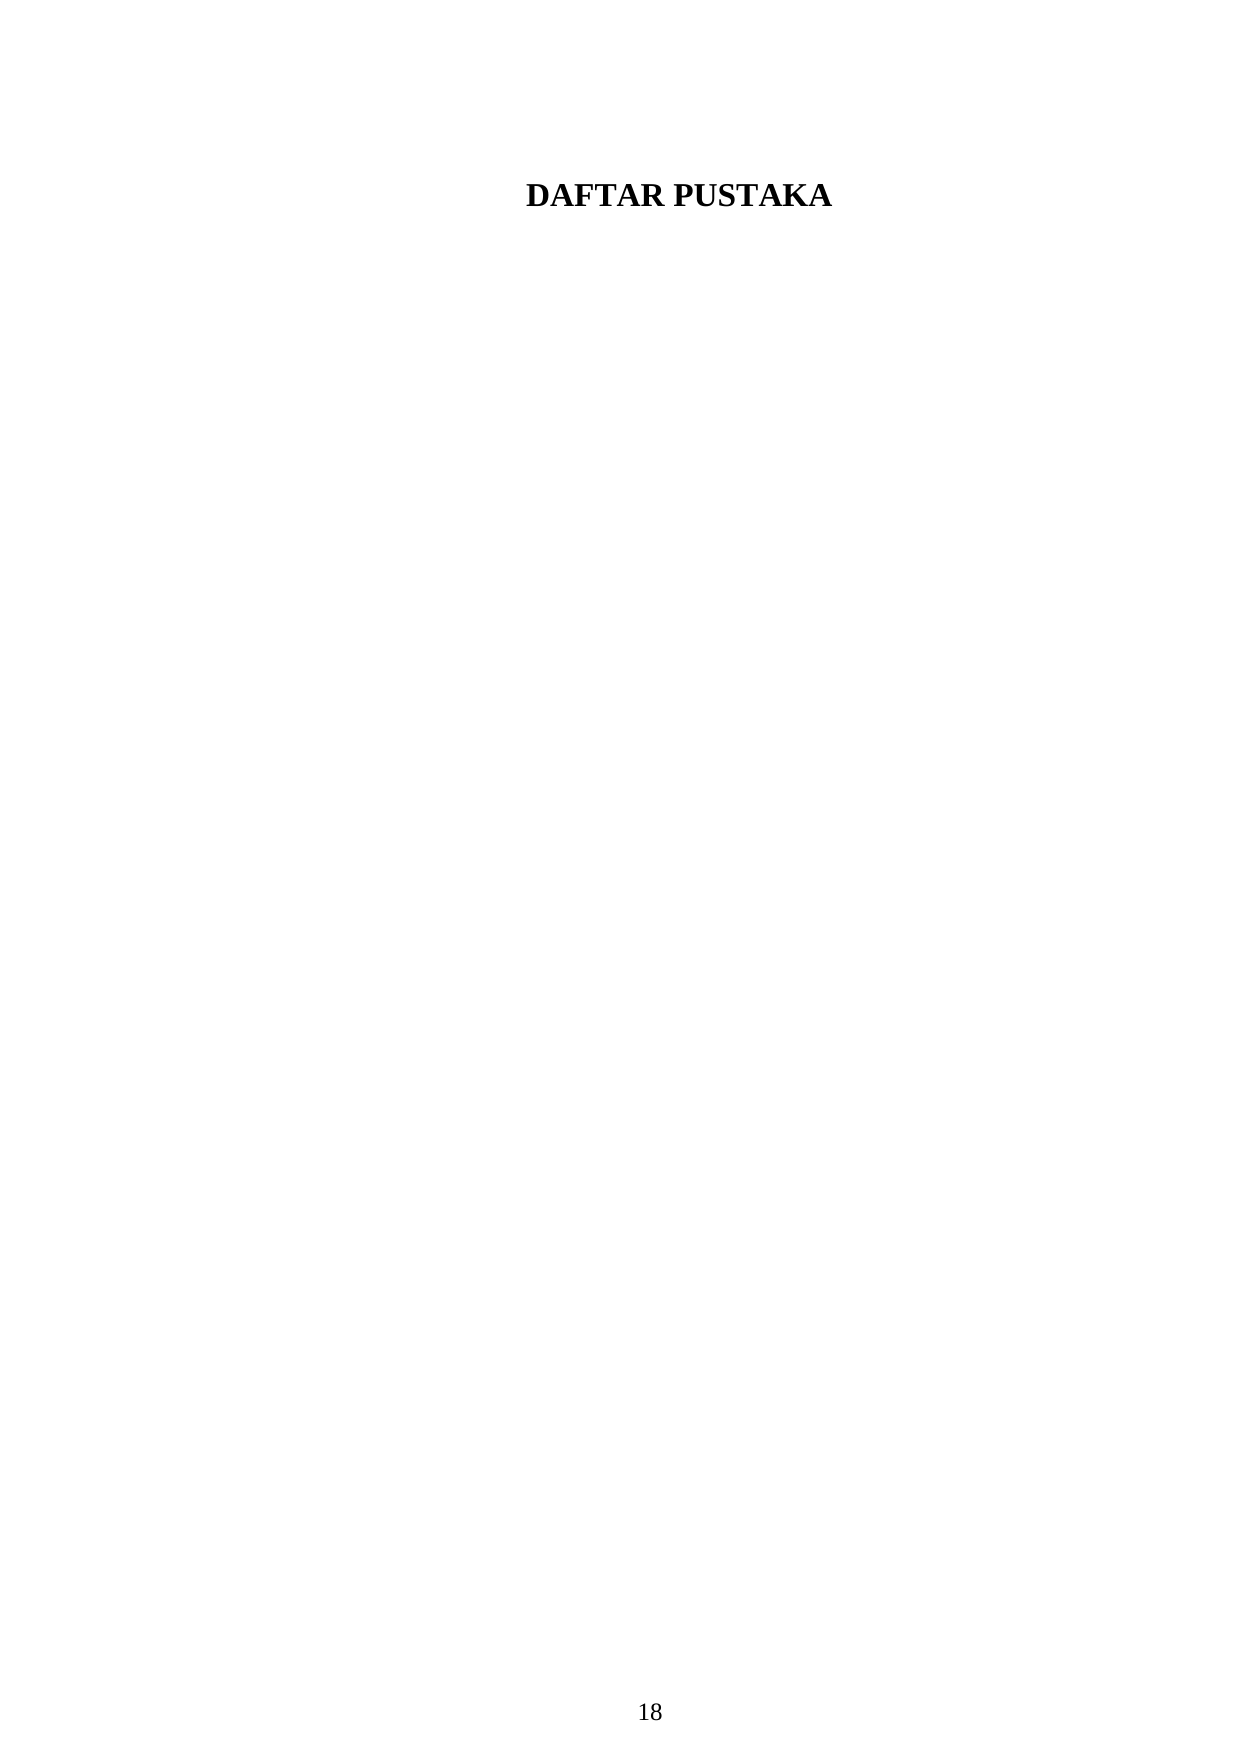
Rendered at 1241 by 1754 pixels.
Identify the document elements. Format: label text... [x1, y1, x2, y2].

subtitle DAFTAR PUSTAKA [526, 175, 1078, 213]
